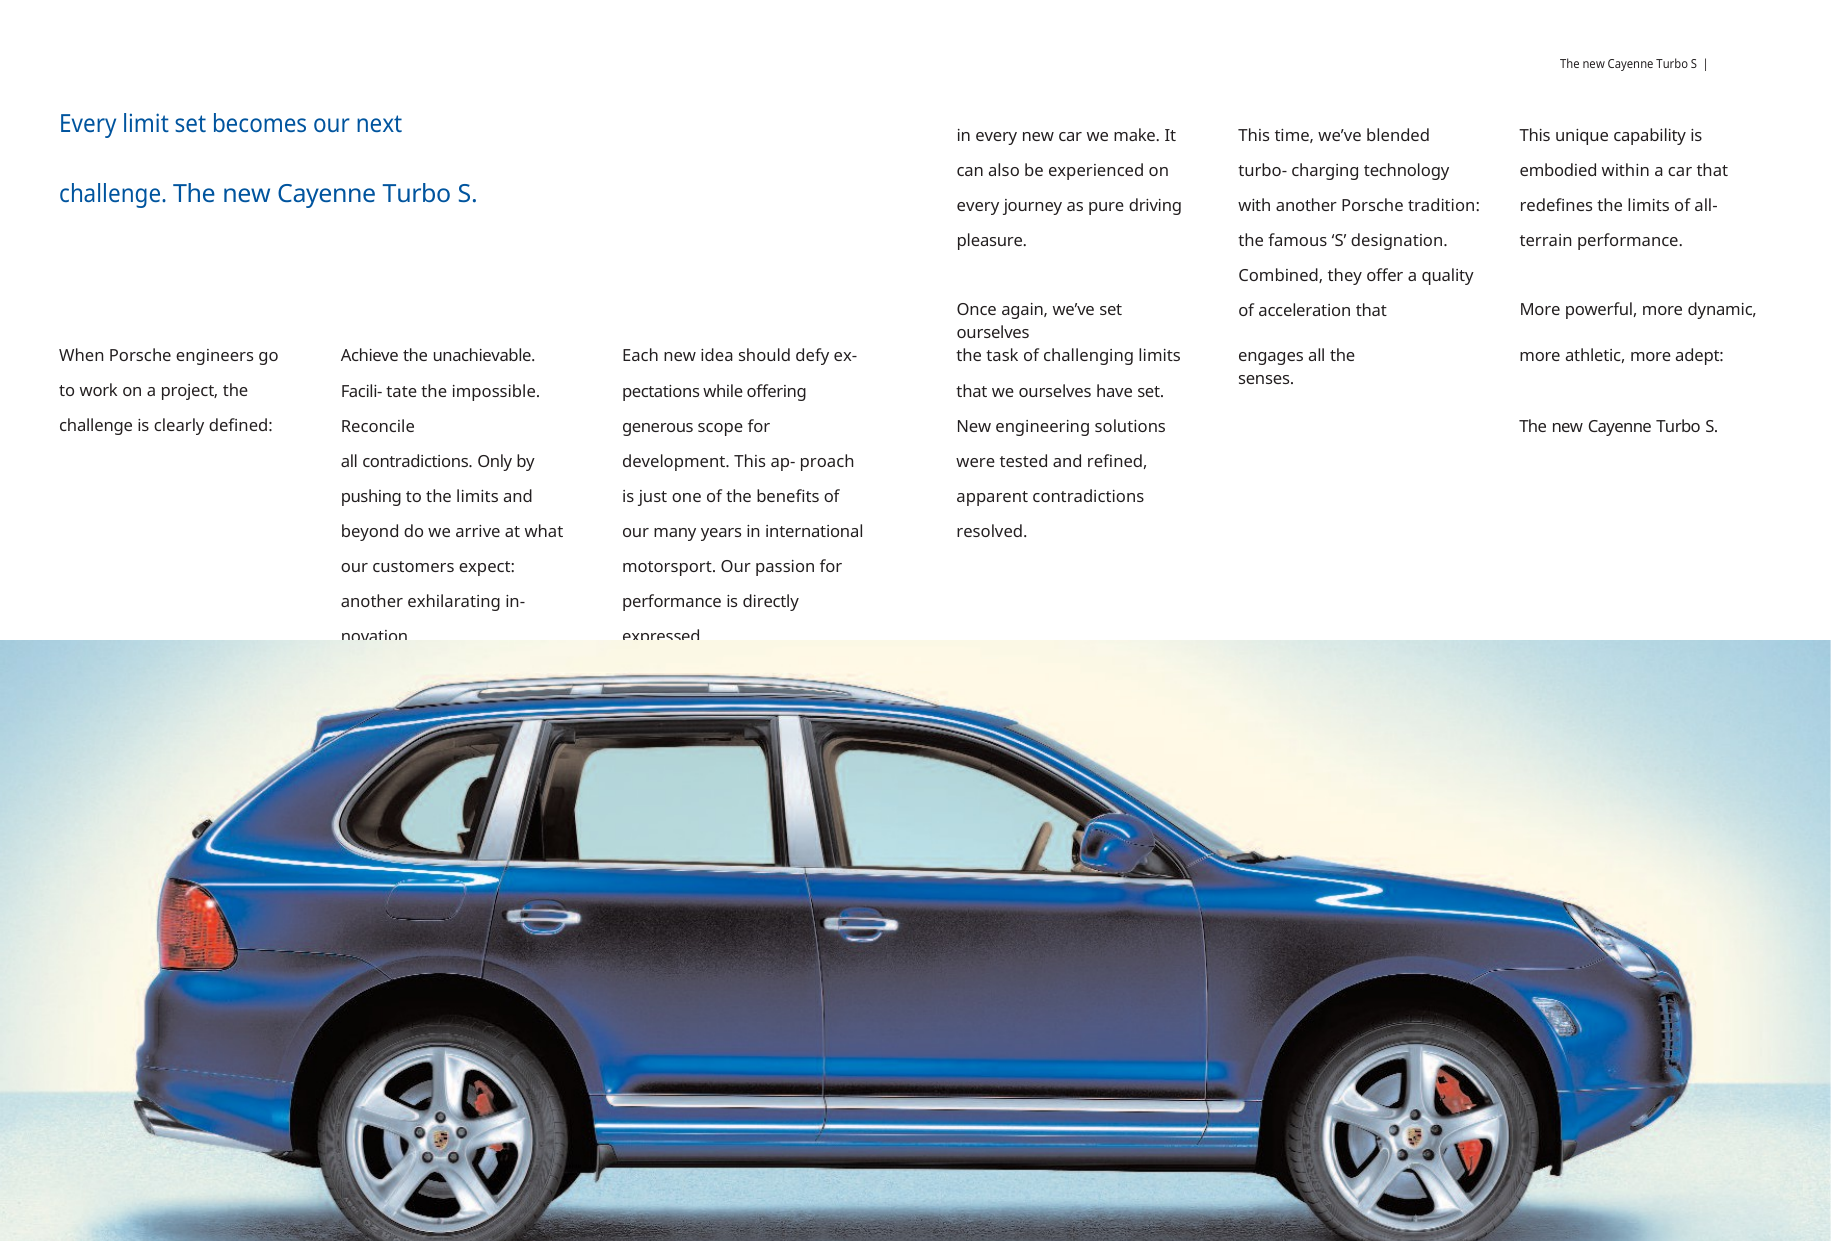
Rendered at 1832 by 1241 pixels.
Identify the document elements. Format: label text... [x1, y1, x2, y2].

text the task of challenging limits that we ourselves have set. New engineering solutions were tested and refined, apparent contradictions resolved. [956, 344, 1188, 542]
text Each new idea should defy ex- pectations while offering generous scope for development. This ap- proach is just one of the benefits of our many years in international motorsport. Our passion for performance is directly expressed [622, 344, 866, 640]
text engages all the senses. [1238, 344, 1411, 389]
text all contradictions. Only by pushing to the limits and beyond do we arrive at what our customers expect: another exhilarating in- novation. [341, 449, 581, 640]
text This unique capability is embodied within a car that redefines the limits of all-terrain performance. [1519, 123, 1766, 252]
text more athletic, more adept: [1519, 344, 1831, 367]
text When Porsche engineers go to work on a project, the challenge is clearly defined: [59, 344, 289, 437]
text Once again, we’ve set ourselves [956, 298, 1193, 343]
text This time, we’ve blended turbo- charging technology with another Porsche tradition: the famous ‘S’ designation. Combined, they offer a quality of acceleration that [1238, 123, 1481, 322]
text The new Cayenne Turbo S. [1519, 414, 1831, 437]
text Achieve the unachievable. Facili- tate the impossible. Reconcile [341, 344, 581, 437]
text in every new car we make. It can also be experienced on every journey as pure driving pleasure. [956, 123, 1193, 252]
picture [0, 640, 1831, 1241]
subtitle Every limit set becomes our next challenge. The new Cayenne Turbo S. [59, 106, 506, 210]
text More powerful, more dynamic, [1519, 298, 1831, 321]
